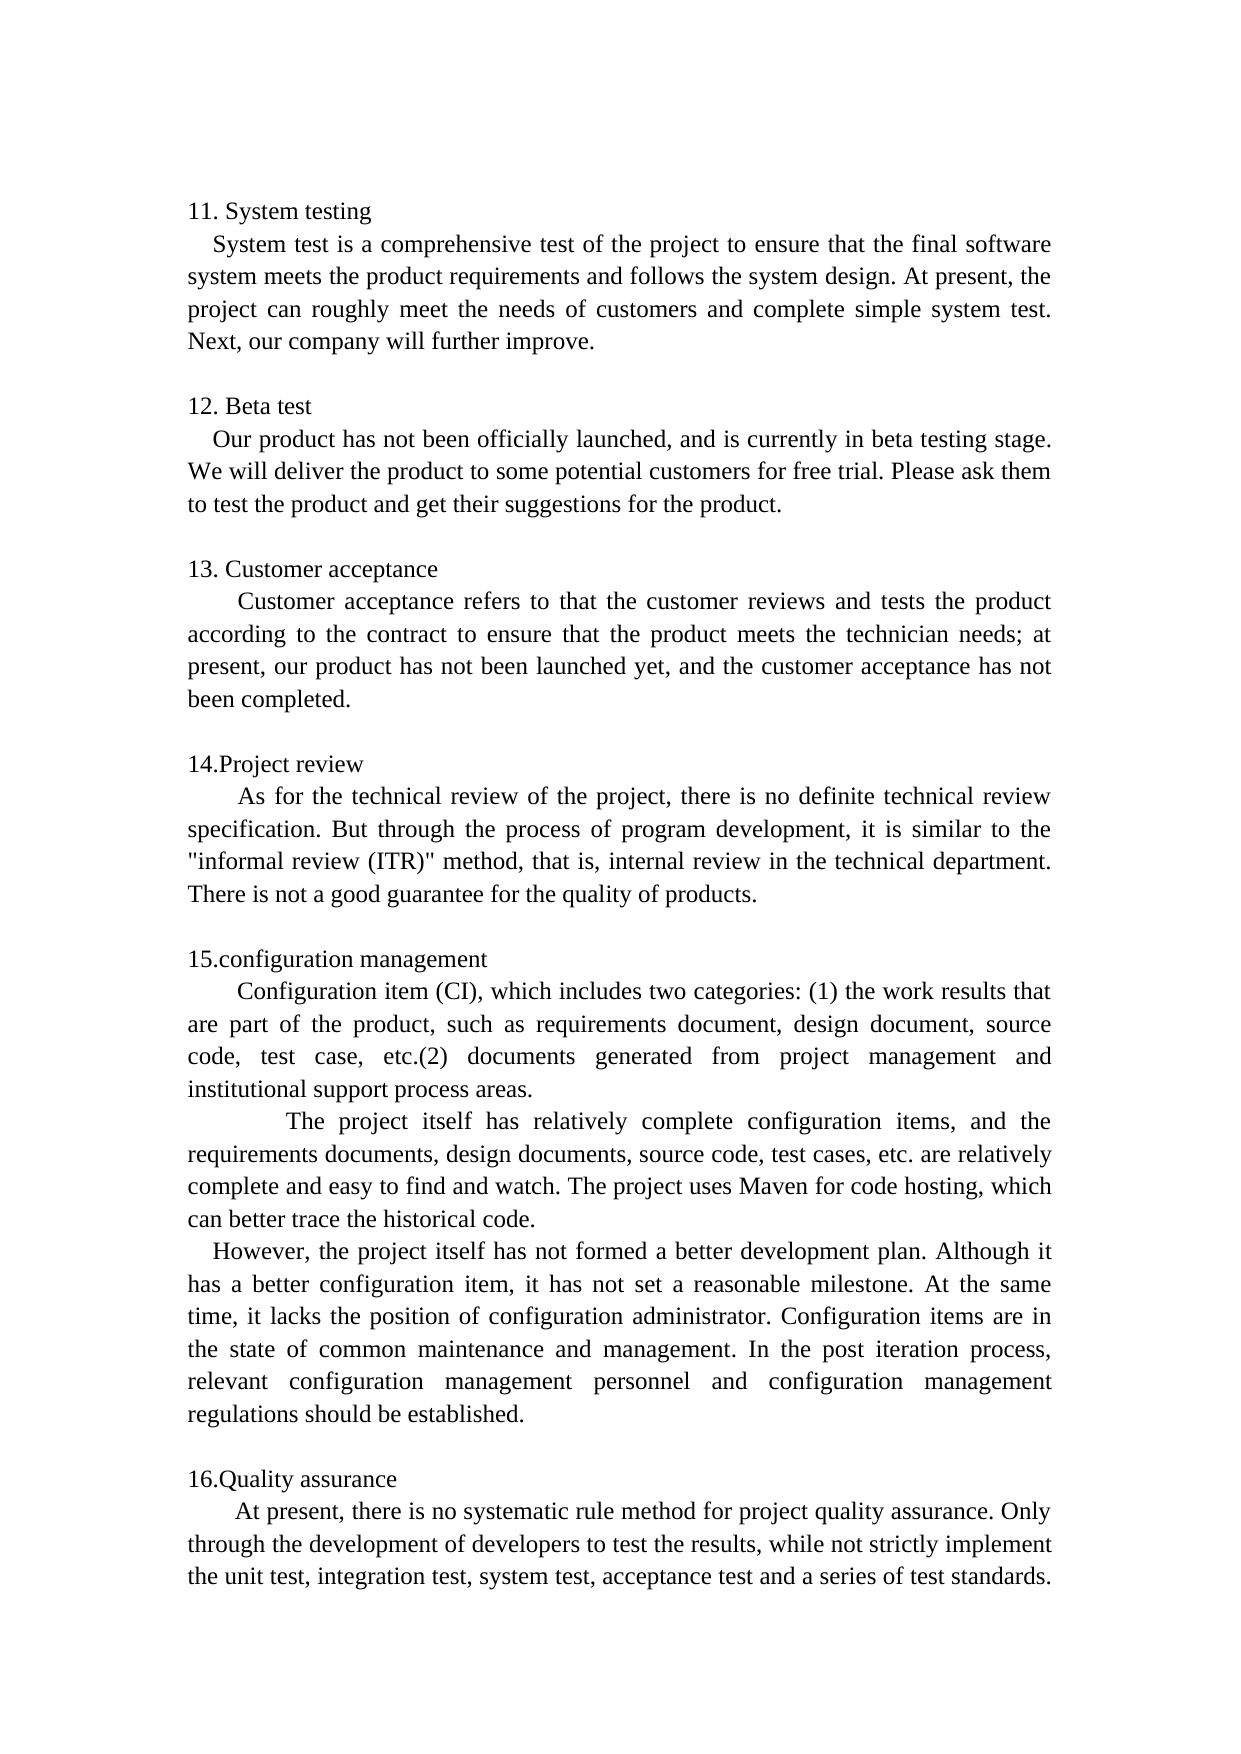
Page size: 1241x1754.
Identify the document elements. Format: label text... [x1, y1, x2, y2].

text Our product has not been officially launched, and is currently in beta testing stage. We will deliver the product to some potential customers for free trial. Please ask them to test the product and get their suggestions for the product. [187, 422, 1053, 519]
text 12. Beta test [187, 389, 1053, 422]
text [187, 1494, 1053, 1592]
text 14.Project review [187, 747, 1053, 779]
text 16.Quality assurance [187, 1462, 1053, 1494]
text 15.configuration management [187, 942, 1053, 974]
text As for the technical review of the project, there is no definite technical review specification. But through the process of program development, it is similar to the "informal review (ITR)" method, that is, internal review in the technical department. There is not a good guarantee for the quality of products. [187, 779, 1053, 909]
text The project itself has relatively complete configuration items, and the requirements documents, design documents, source code, test cases, etc. are relatively complete and easy to find and watch. The project uses Maven for code hosting, which can better trace the historical code. [187, 1104, 1053, 1234]
text Customer acceptance refers to that the customer reviews and tests the product according to the contract to ensure that the product meets the technician needs; at present, our product has not been launched yet, and the customer acceptance has not been completed. [187, 584, 1053, 714]
text However, the project itself has not formed a better development plan. Although it has a better configuration item, it has not set a reasonable milestone. At the same time, it lacks the position of configuration administrator. Configuration items are in the state of common maintenance and management. In the post iteration process, relevant configuration management personnel and configuration management regulations should be established. [187, 1234, 1053, 1429]
text 11. System testing [187, 194, 1053, 227]
text 13. Customer acceptance [187, 552, 1053, 584]
text System test is a comprehensive test of the project to ensure that the final software system meets the product requirements and follows the system design. At present, the project can roughly meet the needs of customers and complete simple system test. Next, our company will further improve. [187, 227, 1053, 357]
text Configuration item (CI), which includes two categories: (1) the work results that are part of the product, such as requirements document, design document, source code, test case, etc.(2) documents generated from project management and institutional support process areas. [187, 974, 1053, 1104]
